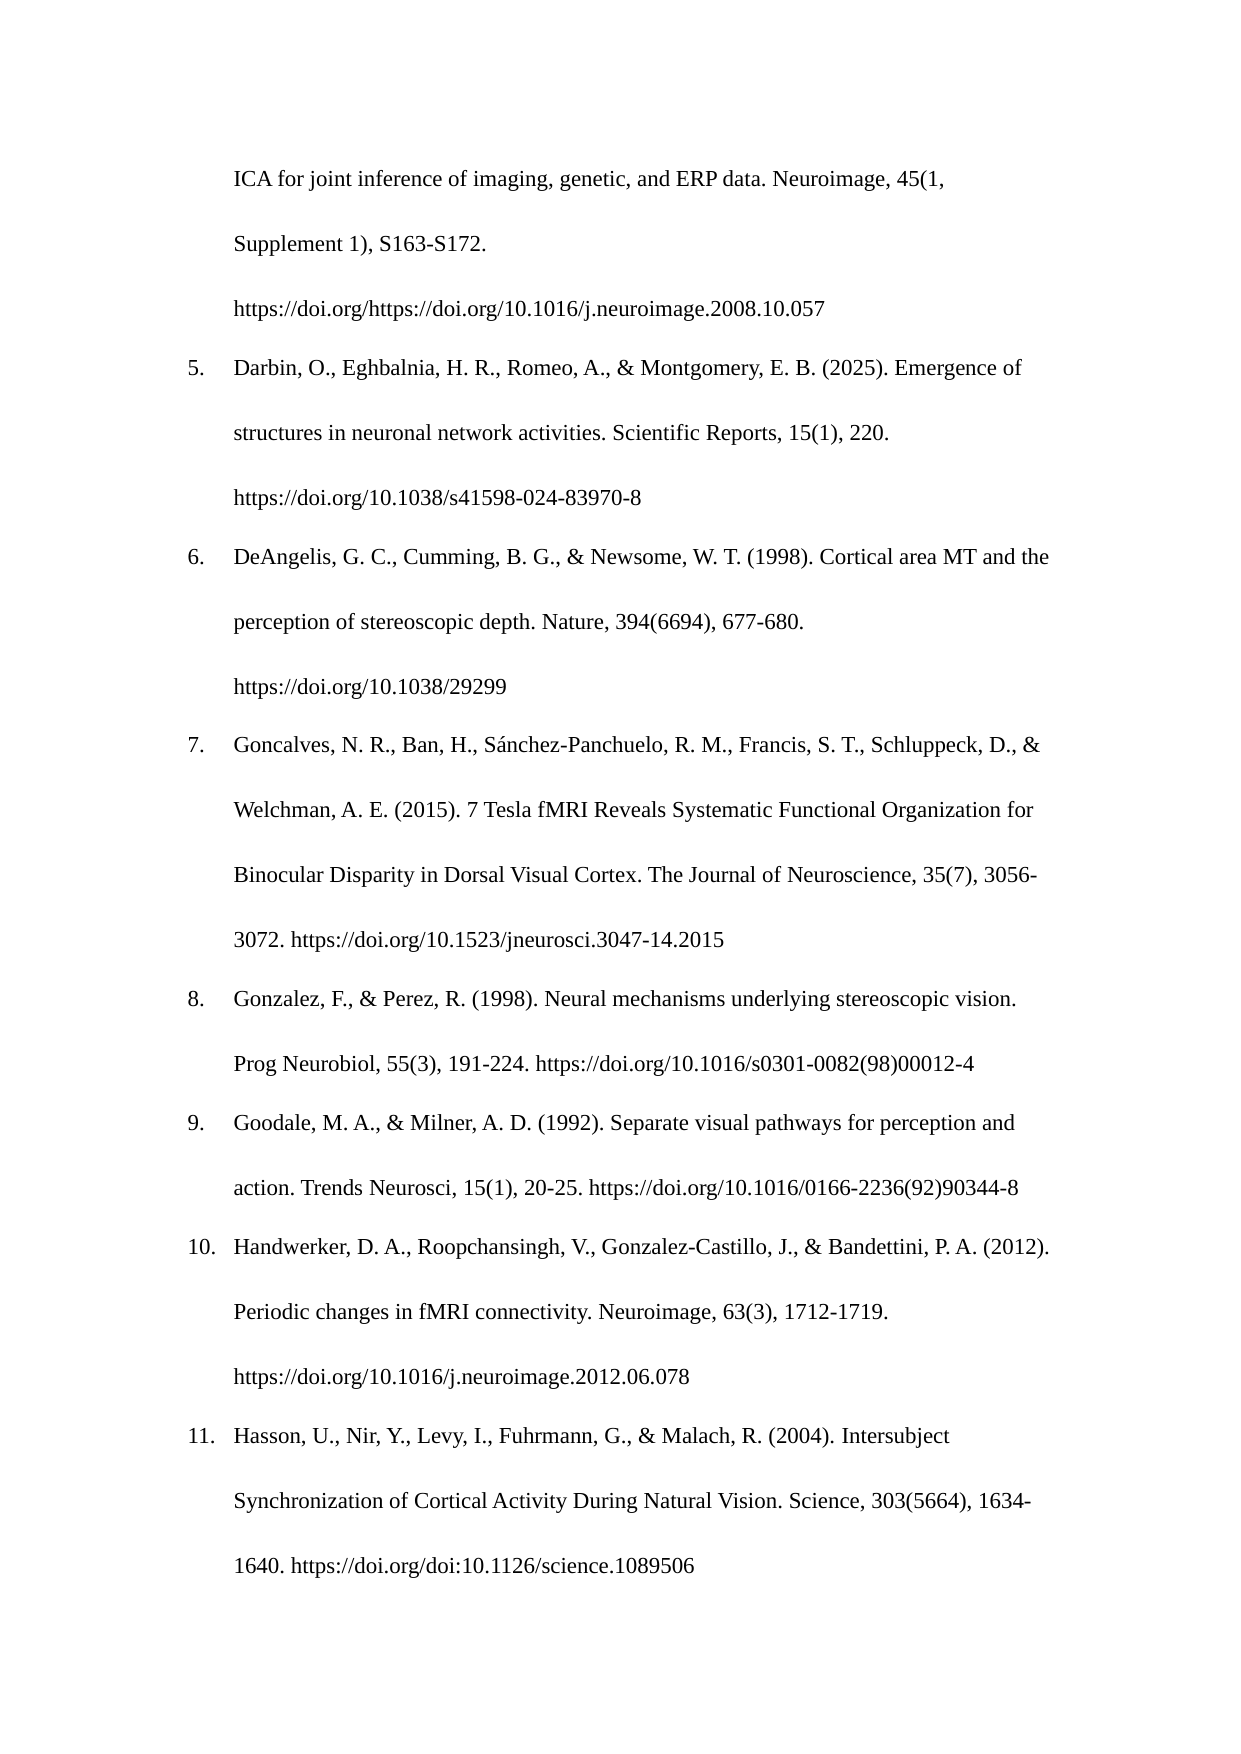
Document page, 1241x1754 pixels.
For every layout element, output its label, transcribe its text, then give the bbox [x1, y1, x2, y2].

list Hasson, U., Nir, Y., Levy, I., Fuhrmann, G., & Malach, R. (2004). Intersubject Synchronization of Cortical Activity During Natural Vision. Science, 303(5664), 1634-1640. https://doi.org/doi:10.1126/science.1089506 [187, 1419, 1053, 1581]
list Handwerker, D. A., Roopchansingh, V., Gonzalez-Castillo, J., & Bandettini, P. A. (2012). Periodic changes in fMRI connectivity. Neuroimage, 63(3), 1712-1719. https://doi.org/10.1016/j.neuroimage.2012.06.078 [187, 1230, 1053, 1393]
list Darbin, O., Eghbalnia, H. R., Romeo, A., & Montgomery, E. B. (2025). Emergence of structures in neuronal network activities. Scientific Reports, 15(1), 220. https://doi.org/10.1038/s41598-024-83970-8 [187, 351, 1053, 513]
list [187, 162, 1053, 324]
list Gonzalez, F., & Perez, R. (1998). Neural mechanisms underlying stereoscopic vision. Prog Neurobiol, 55(3), 191-224. https://doi.org/10.1016/s0301-0082(98)00012-4 [187, 982, 1053, 1080]
list Goodale, M. A., & Milner, A. D. (1992). Separate visual pathways for perception and action. Trends Neurosci, 15(1), 20-25. https://doi.org/10.1016/0166-2236(92)90344-8 [187, 1106, 1053, 1204]
list Goncalves, N. R., Ban, H., Sánchez-Panchuelo, R. M., Francis, S. T., Schluppeck, D., & Welchman, A. E. (2015). 7 Tesla fMRI Reveals Systematic Functional Organization for Binocular Disparity in Dorsal Visual Cortex. The Journal of Neuroscience, 35(7), 3056-3072. https://doi.org/10.1523/jneurosci.3047-14.2015 [187, 728, 1053, 956]
list DeAngelis, G. C., Cumming, B. G., & Newsome, W. T. (1998). Cortical area MT and the perception of stereoscopic depth. Nature, 394(6694), 677-680. https://doi.org/10.1038/29299 [187, 540, 1053, 702]
